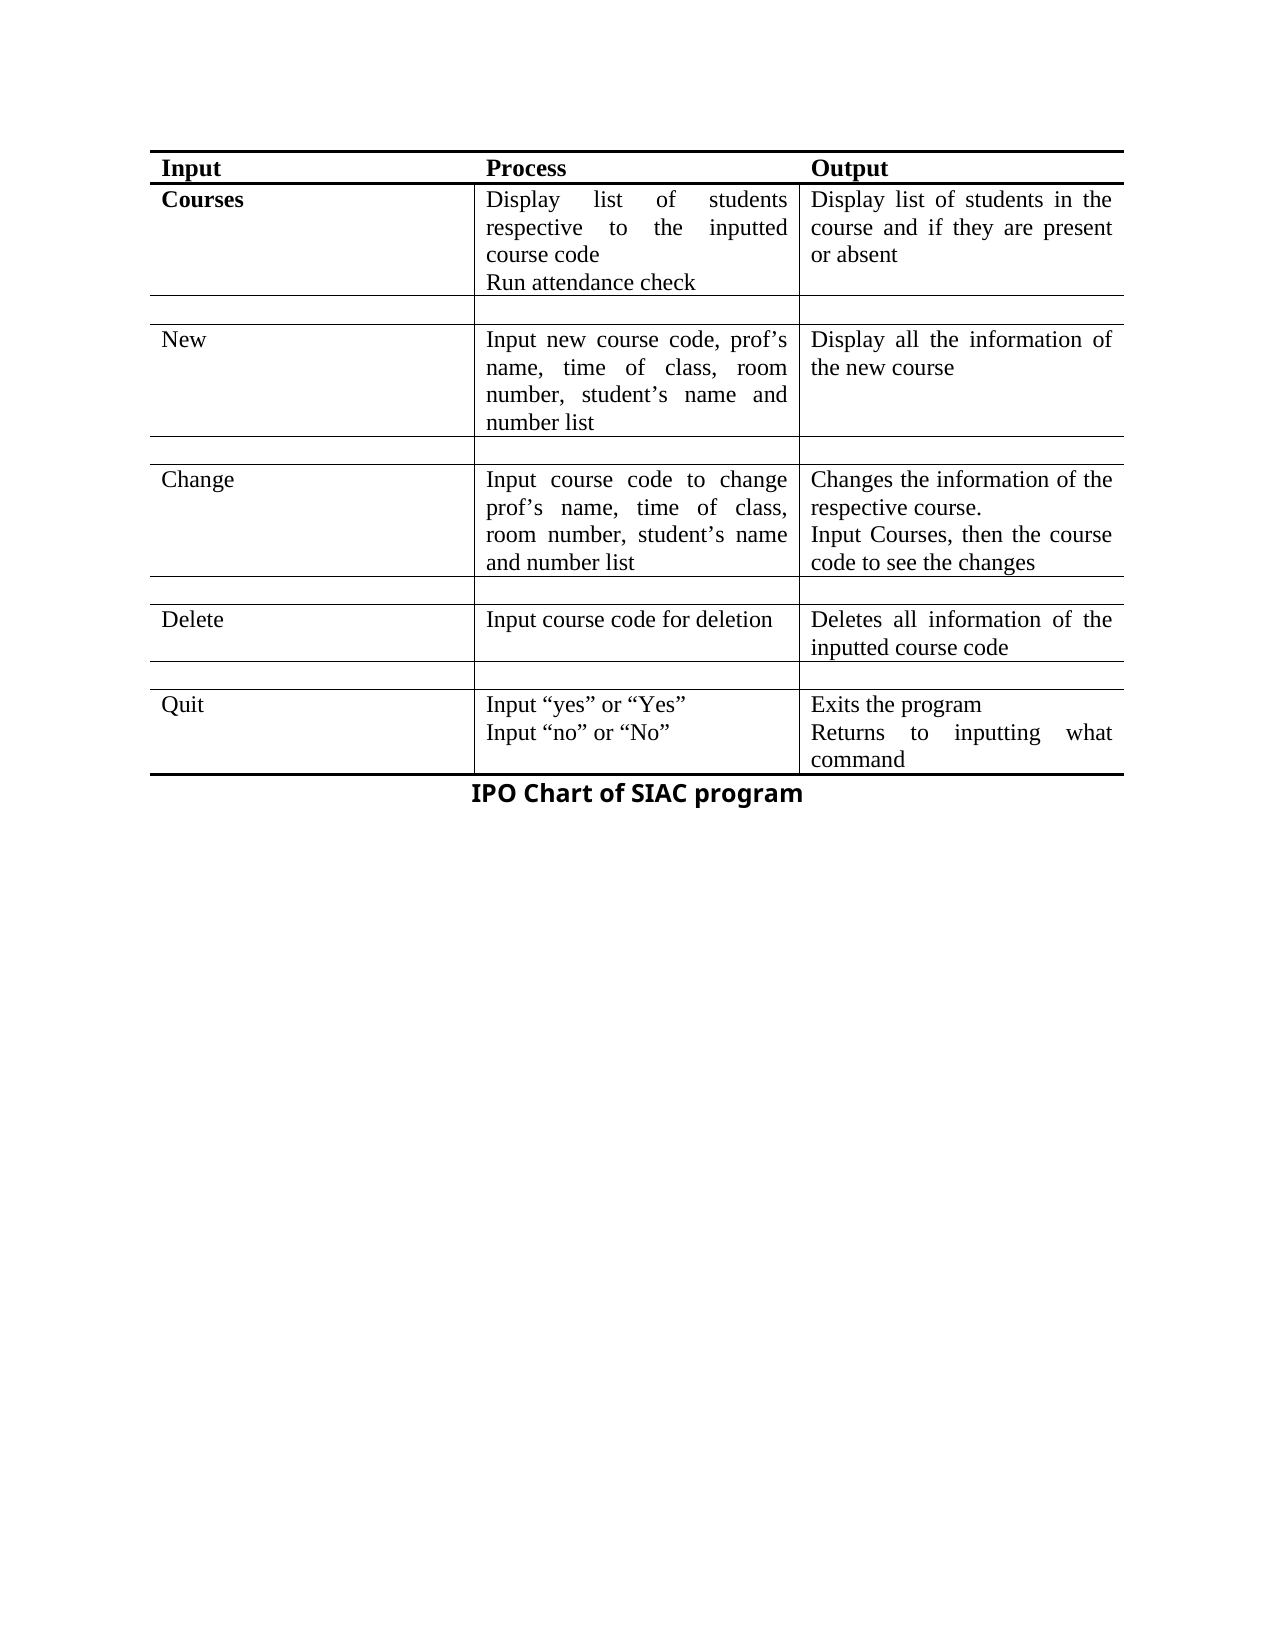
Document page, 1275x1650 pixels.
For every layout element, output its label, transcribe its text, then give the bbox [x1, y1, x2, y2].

table_cell Input new course code, prof’s name, time of class, room number, student’s name and number list [475, 325, 799, 436]
table_cell Deletes all information of the inputted course code [800, 605, 1124, 661]
text IPO Chart of SIAC program [150, 776, 1125, 810]
table_cell Display list of students respective to the inputted course code Run attendance check [475, 185, 799, 295]
table_cell [150, 437, 474, 464]
table_cell [800, 577, 1124, 604]
table_cell Input “yes” or “Yes” Input “no” or “No” [475, 690, 799, 773]
table_cell [800, 296, 1124, 324]
table_cell Courses [150, 185, 474, 295]
table_cell Change [150, 465, 474, 576]
table_cell [150, 577, 474, 604]
table_header Process [475, 153, 799, 182]
table_cell Input course code to change prof’s name, time of class, room number, student’s name and number list [475, 465, 799, 576]
table_header Output [799, 153, 1124, 182]
table_cell Input course code for deletion [475, 605, 799, 661]
table_cell [150, 296, 474, 324]
table_cell Quit [150, 690, 474, 773]
table_header Input [150, 153, 474, 182]
table_cell Changes the information of the respective course. Input Courses, then the course code to see the changes [800, 465, 1124, 576]
table_cell [475, 296, 799, 324]
table_cell Exits the program Returns to inputting what command [800, 690, 1124, 773]
table_cell New [150, 325, 474, 436]
table_cell Delete [150, 605, 474, 661]
table_cell [475, 662, 799, 689]
table_cell [150, 662, 474, 689]
table_cell [800, 437, 1124, 464]
table_cell Display list of students in the course and if they are present or absent [800, 185, 1124, 295]
table_cell [475, 577, 799, 604]
table_cell [475, 437, 799, 464]
table_cell Display all the information of the new course [800, 325, 1124, 436]
table_cell [800, 662, 1124, 689]
